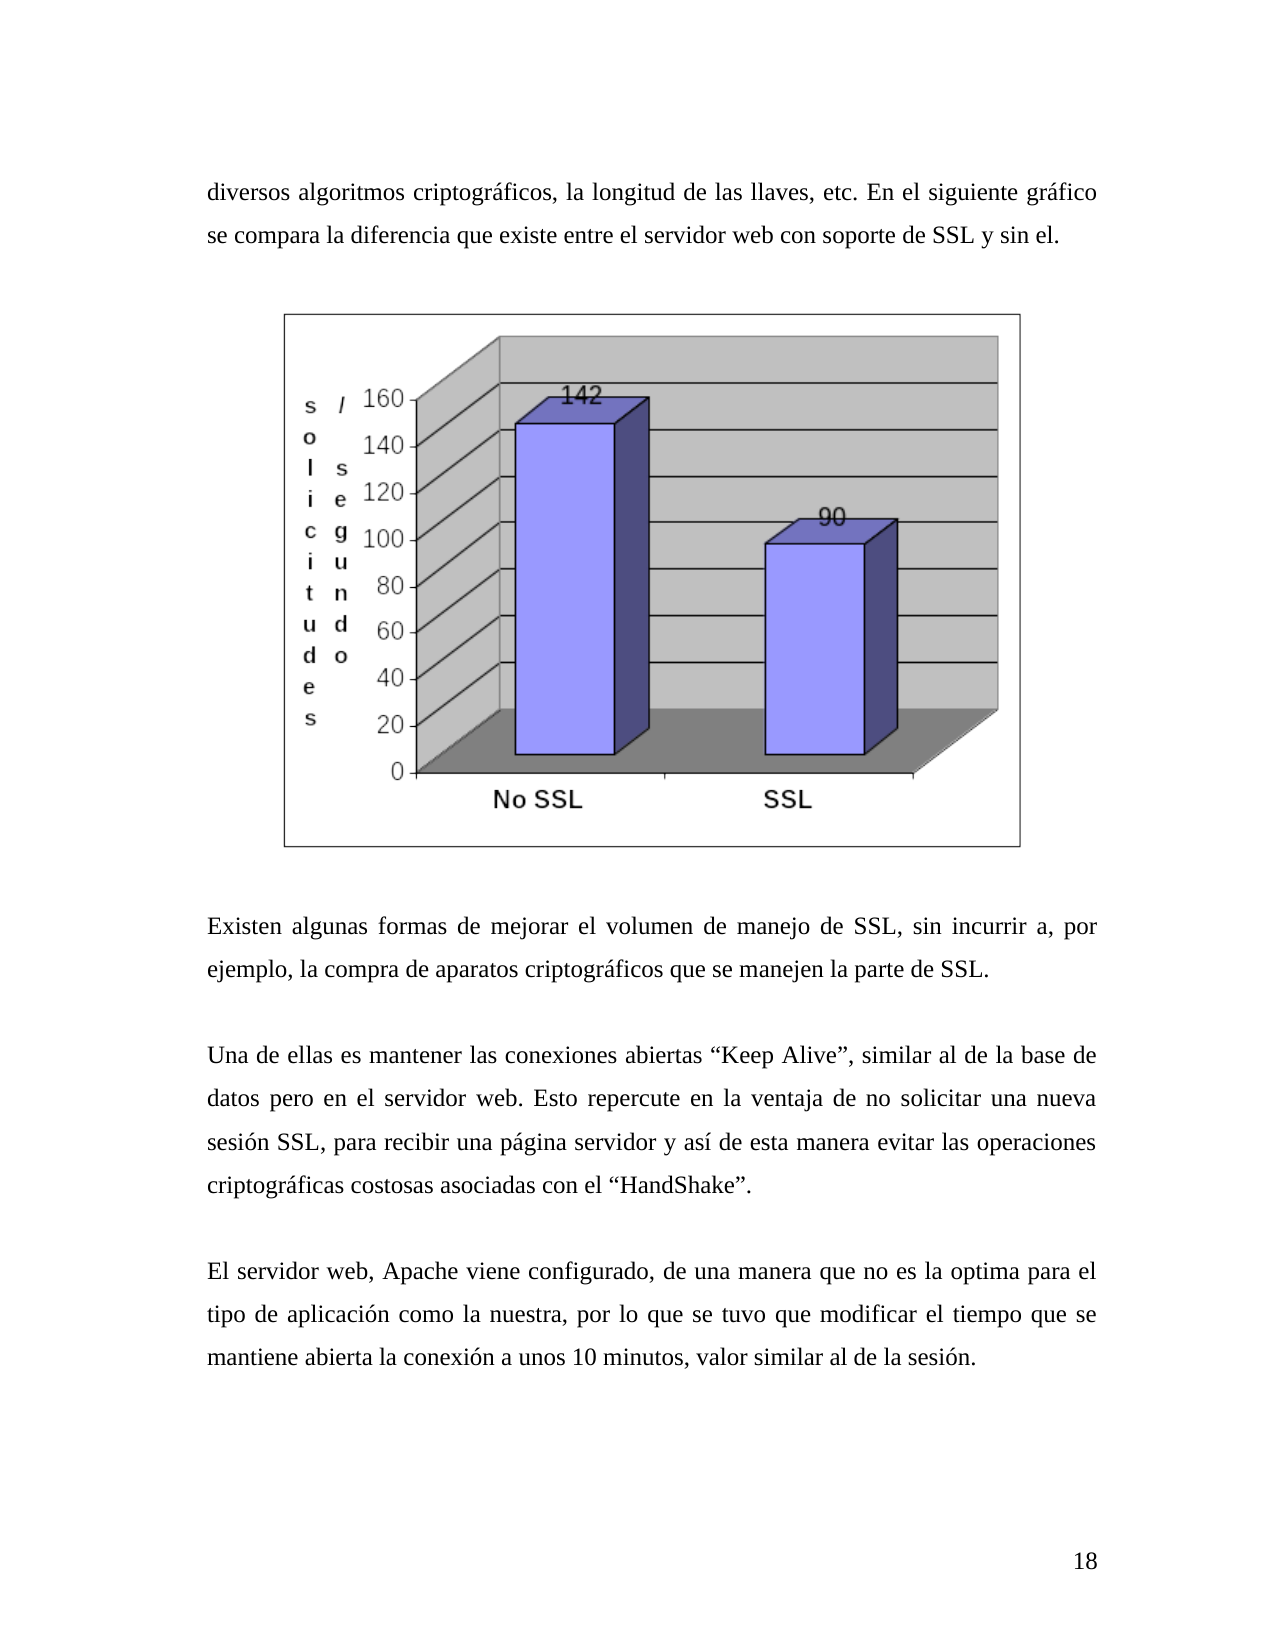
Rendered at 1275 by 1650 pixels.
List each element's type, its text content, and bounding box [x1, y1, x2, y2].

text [207, 177, 1098, 249]
text Existen algunas formas de mejorar el volumen de manejo de SSL, sin incurrir a, por ejemplo, la compra de aparatos criptográficos que se manejen la parte de SSL. [207, 911, 1098, 983]
text El servidor web, Apache viene configurado, de una manera que no es la optima para el tipo de aplicación como la nuestra, por lo que se tuvo que modificar el tiempo que se mantiene abierta la conexión a unos 10 minutos, valor similar al de la sesión. [207, 1256, 1098, 1371]
text Una de ellas es mantener las conexiones abiertas “Keep Alive”, similar al de la base de datos pero en el servidor web. Esto repercute en la ventaja de no solicitar una nueva sesión SSL, para recibir una página servidor y así de esta manera evitar las operaciones criptográficas costosas asociadas con el “HandShake”. [207, 1040, 1098, 1198]
